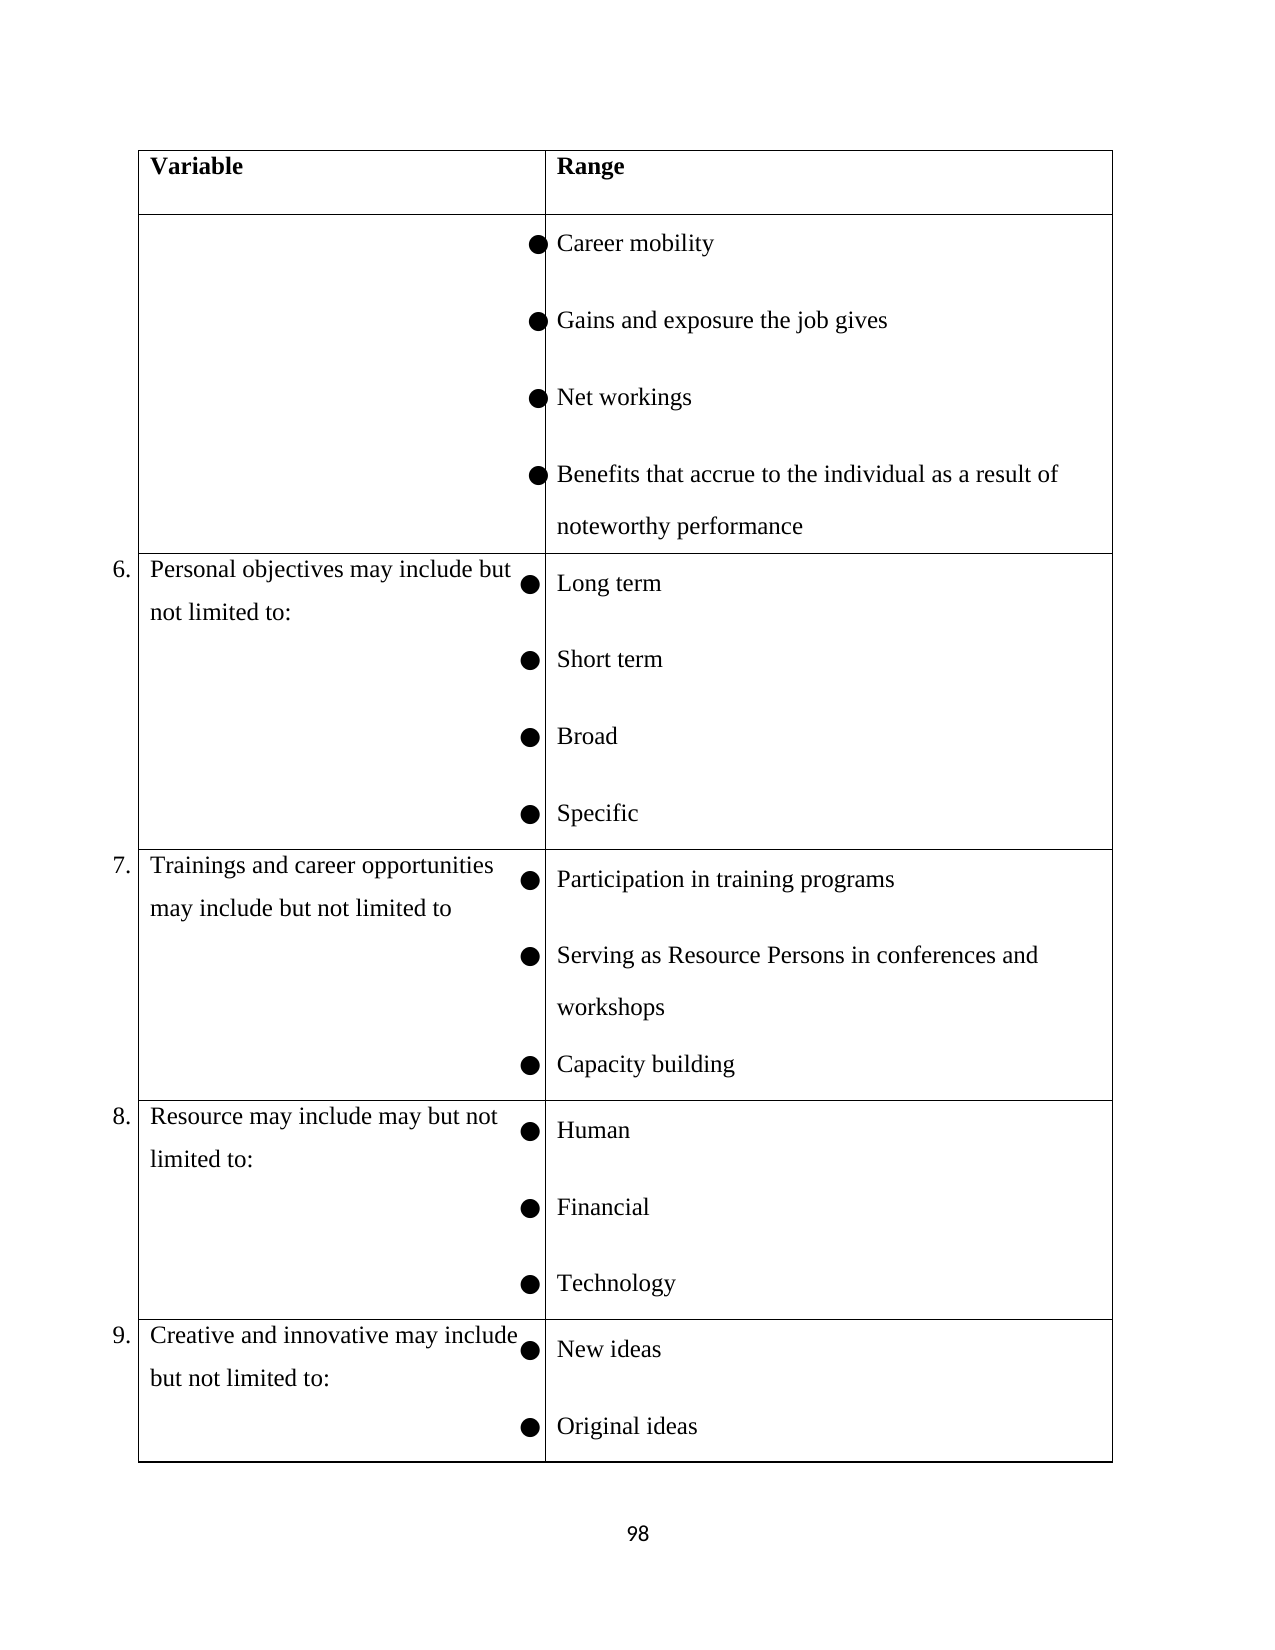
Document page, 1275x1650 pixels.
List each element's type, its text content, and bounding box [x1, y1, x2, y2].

table_cell Trainings and career opportunities may include but not limited to [139, 850, 545, 1100]
table_cell Long term Short term Broad Specific [546, 554, 1112, 849]
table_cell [546, 215, 1112, 553]
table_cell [139, 1320, 545, 1461]
table_cell Participation in training programs Serving as Resource Persons in conferences and workshops Capacity building [546, 850, 1112, 1100]
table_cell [139, 215, 545, 553]
table_header Range [546, 151, 1112, 214]
table_cell Personal objectives may include but not limited to: [139, 554, 545, 849]
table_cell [546, 1320, 1112, 1461]
table_header Variable [139, 151, 545, 214]
table_cell Human Financial Technology [546, 1101, 1112, 1319]
table_cell Resource may include may but not limited to: [139, 1101, 545, 1319]
